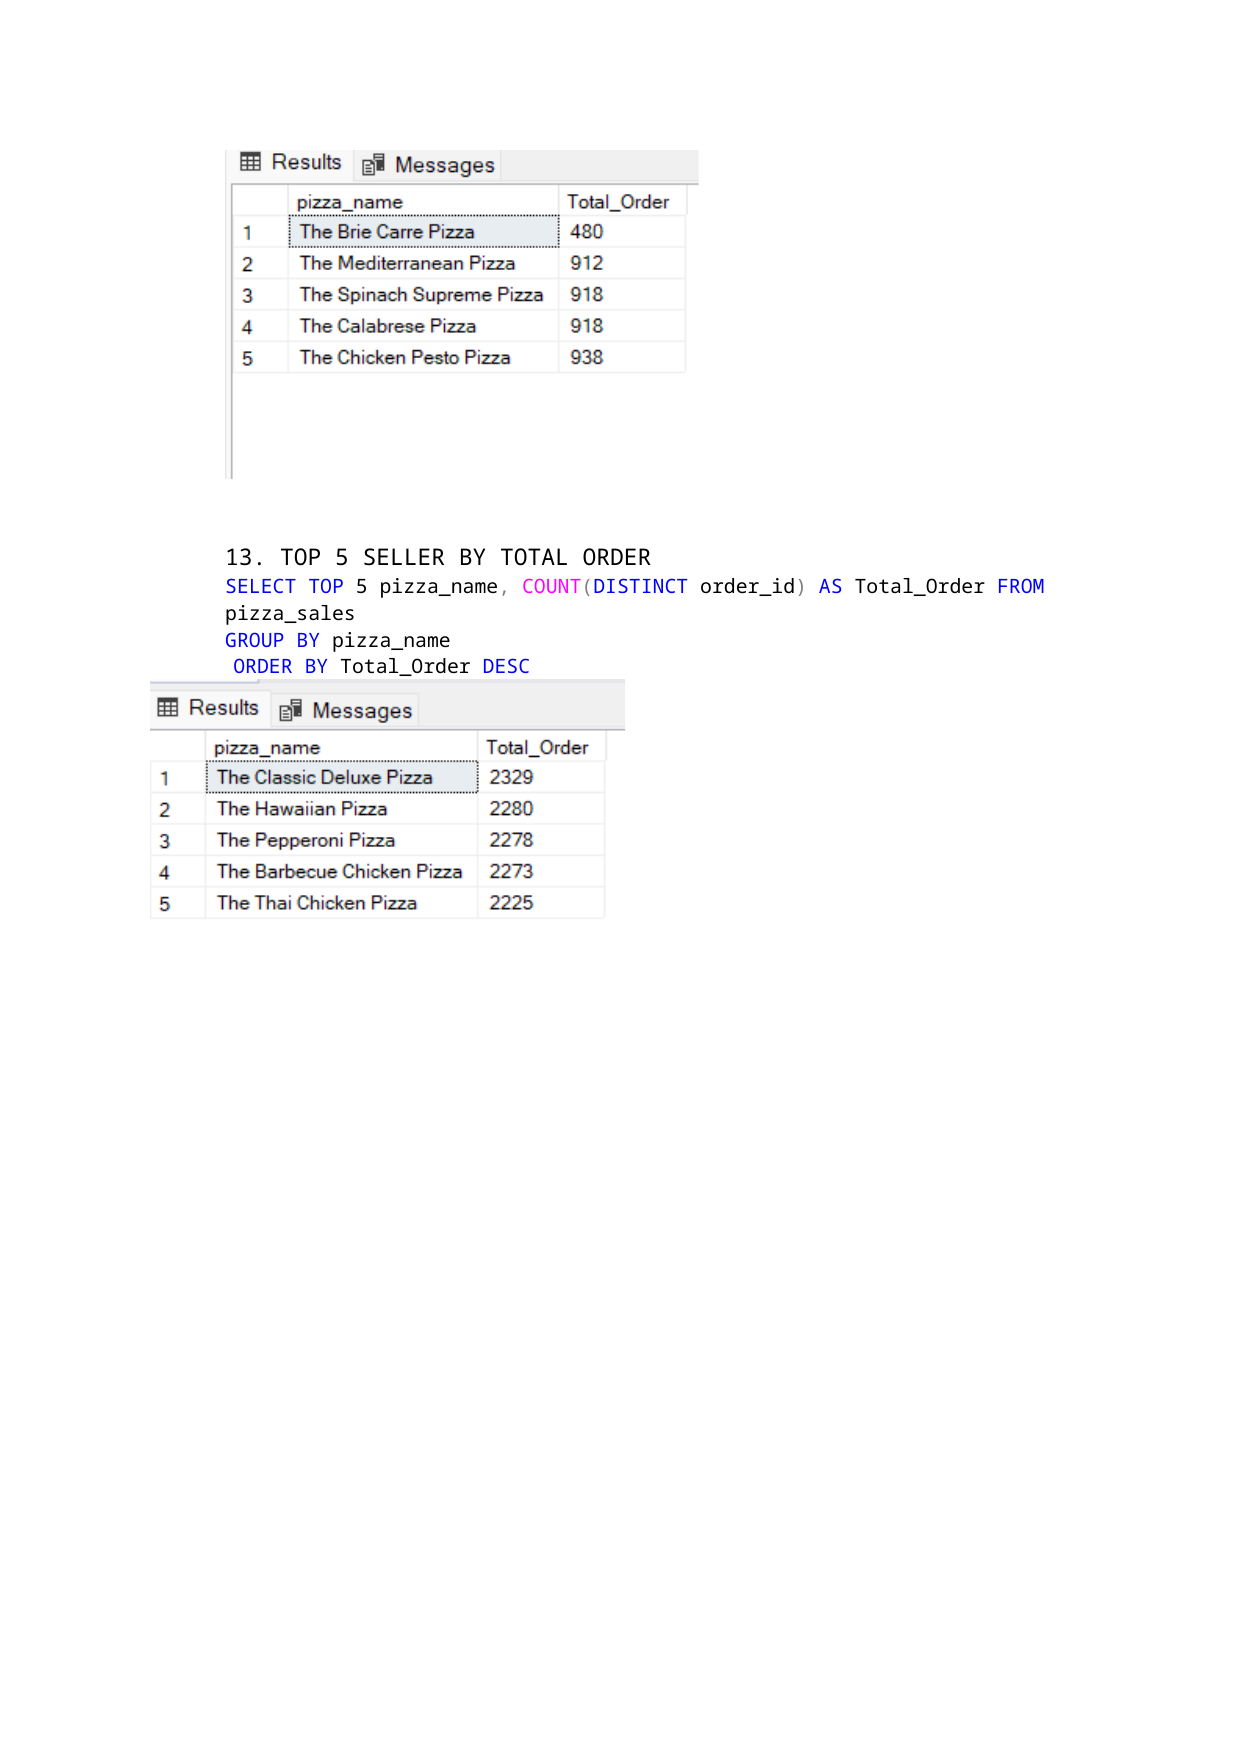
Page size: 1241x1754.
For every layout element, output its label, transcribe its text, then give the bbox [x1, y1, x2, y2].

text ORDER BY Total_Order DESC [150, 653, 1090, 680]
text SELECT TOP 5 pizza_name, COUNT(DISTINCT order_id) AS Total_Order FROM pizza_sales [225, 572, 1090, 626]
picture [225, 150, 699, 479]
picture [150, 679, 625, 949]
text 13. TOP 5 SELLER BY TOTAL ORDER [150, 541, 1090, 572]
text GROUP BY pizza_name [150, 626, 1090, 653]
